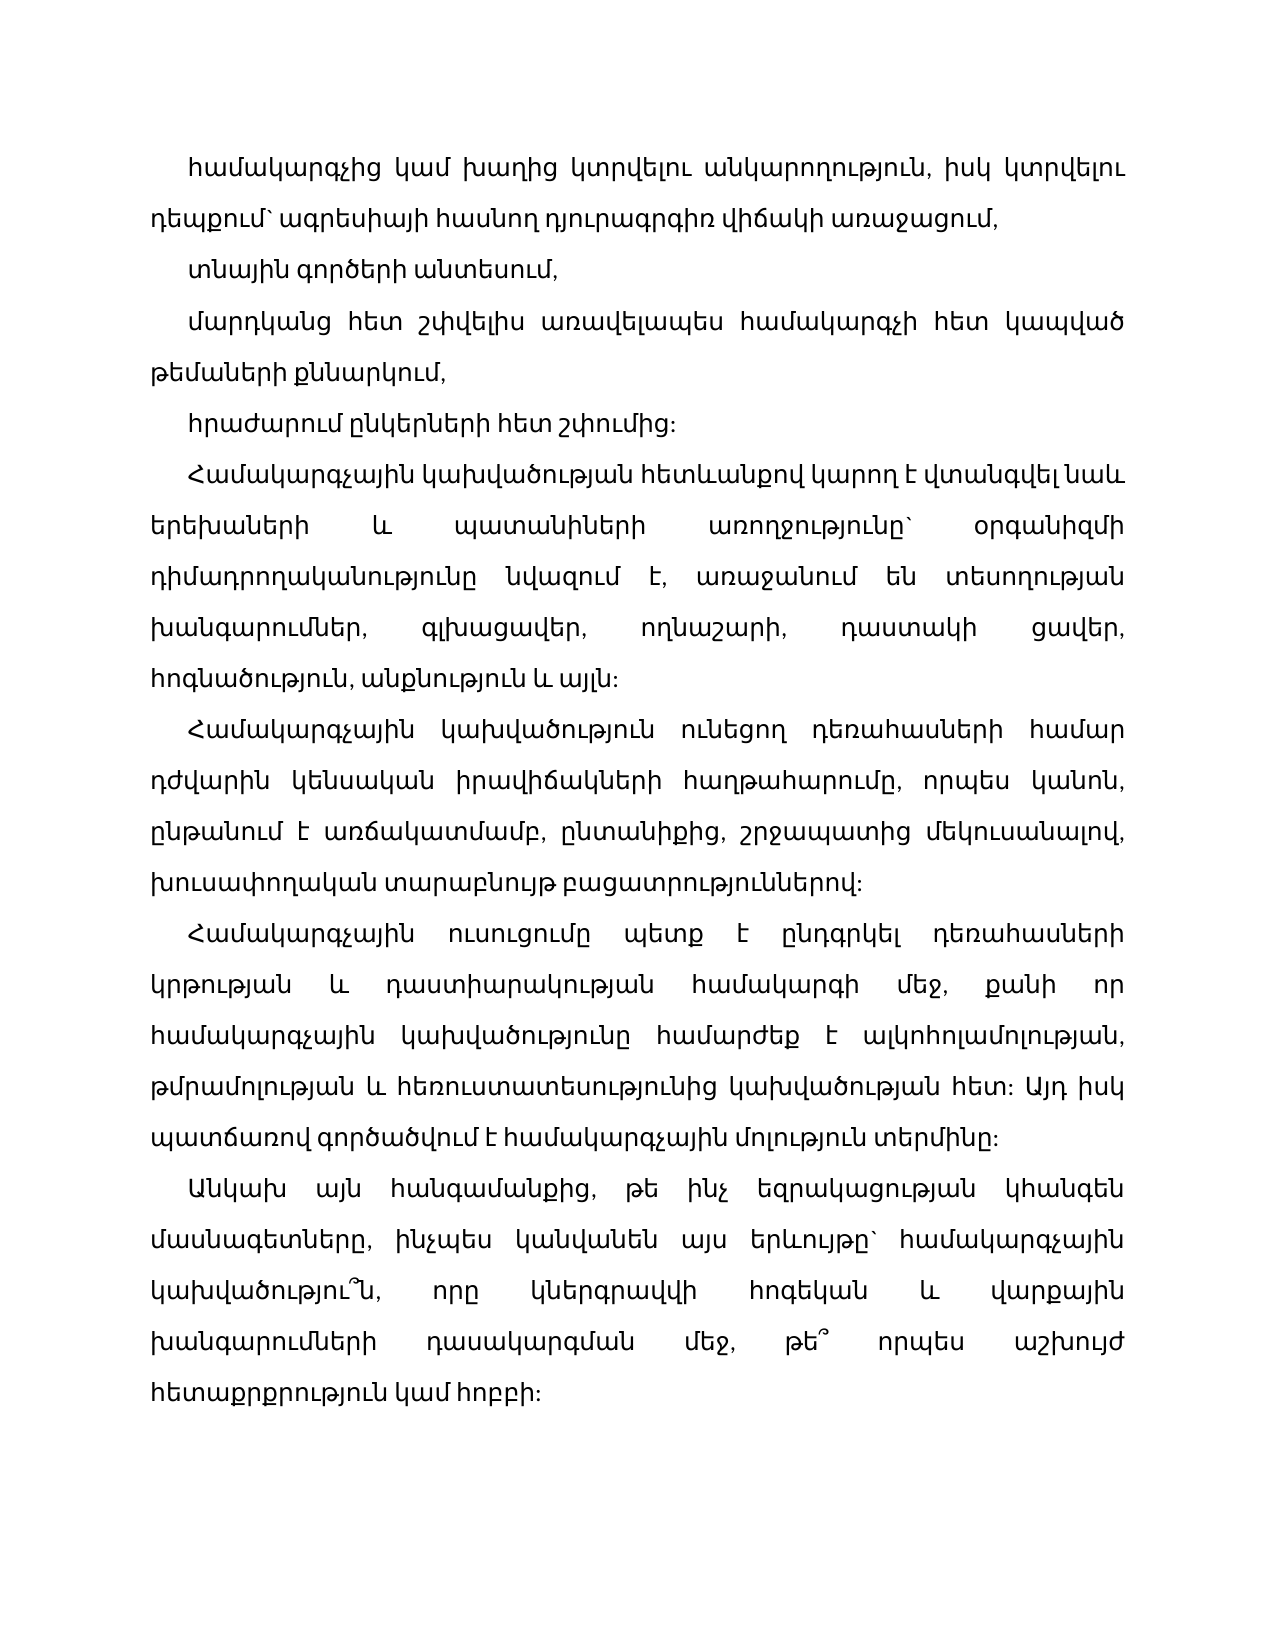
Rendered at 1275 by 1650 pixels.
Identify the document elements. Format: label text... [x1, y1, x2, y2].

text համակարգչից կամ խաղից կտրվելու անկարողություն, իսկ կտրվելու դեպքում` ագրեսիայի հասնող դյուրագրգիռ վիճակի առաջացում, [150, 150, 1125, 235]
text Համակարգչային ուսուցումը պետք է ընդգրկել դեռահասների կրթության և դաստիարակության համակարգի մեջ, քանի որ համակարգչային կախվածությունը համարժեք է ալկոհոլամոլության, թմրամոլության և հեռուստատեսությունից կախվածության հետ: Այդ իսկ պատճառով գործածվում է համակարգչային մոլություն տերմինը: [150, 916, 1125, 1154]
text մարդկանց հետ շփվելիս առավելապես համակարգչի հետ կապված թեմաների քննարկում, [150, 303, 1125, 388]
text Համակարգչային կախվածության հետևանքով կարող է վտանգվել նաև երեխաների և պատանիների առողջությունը` օրգանիզմի դիմադրողականությունը նվազում է, առաջանում են տեսողության խանգարումներ, գլխացավեր, ողնաշարի, դաստակի ցավեր, հոգնածություն, անքնություն և այլն: [150, 456, 1125, 694]
text Համակարգչային կախվածություն ունեցող դեռահասների համար դժվարին կենսական իրավիճակների հաղթահարումը, որպես կանոն, ընթանում է առճակատմամբ, ընտանիքից, շրջապատից մեկուսանալով, խուսափողական տարաբնույթ բացատրություններով: [150, 711, 1125, 899]
text հրաժարում ընկերների հետ շփումից: [150, 405, 1125, 439]
text տնային գործերի անտեսում, [150, 252, 1125, 286]
text Անկախ այն հանգամանքից, թե ինչ եզրակացության կհանգեն մասնագետները, ինչպես կանվանեն այս երևույթը` համակարգչային կախվածությու՞ն, որը կներգրավվի հոգեկան և վարքային խանգարումների դասակարգման մեջ, թե՞ որպես աշխույժ հետաքրքրություն կամ հոբբի: [150, 1171, 1125, 1409]
